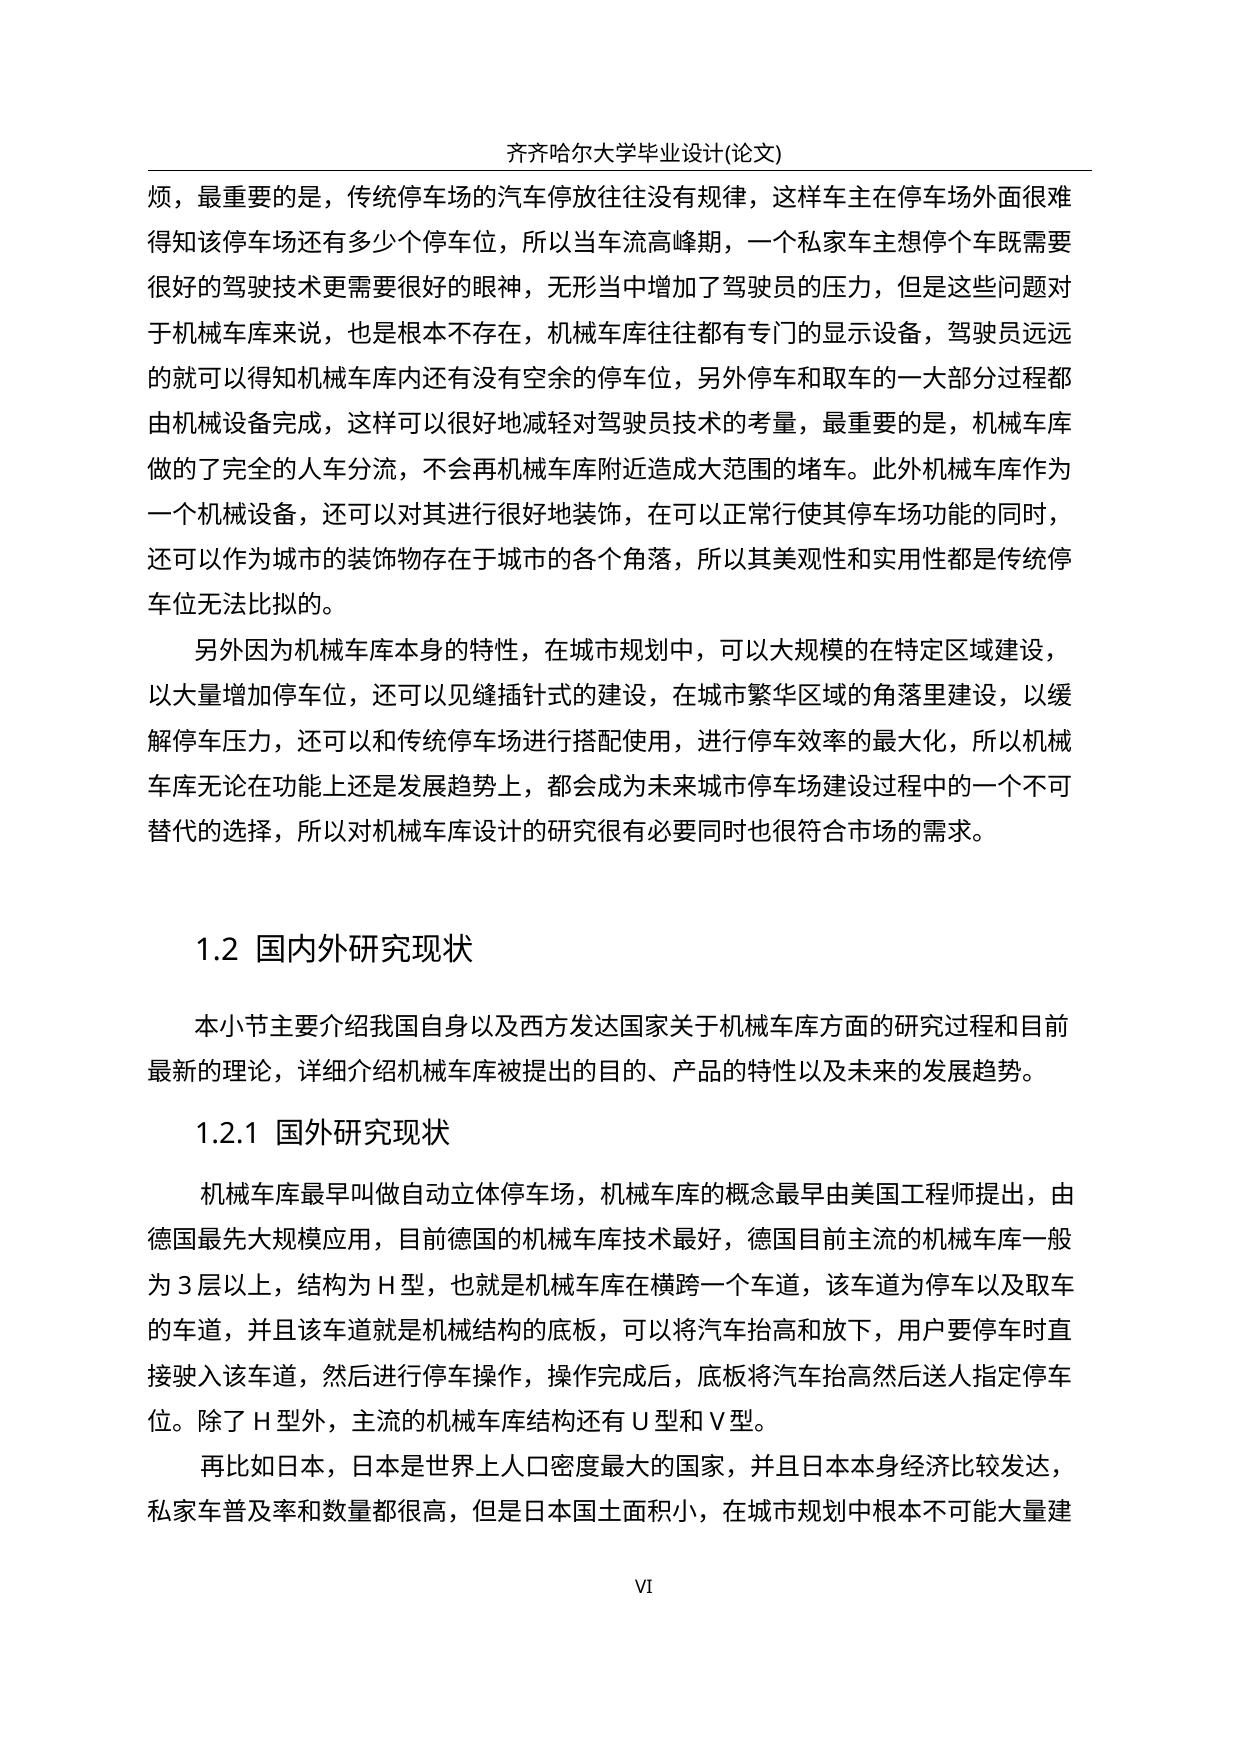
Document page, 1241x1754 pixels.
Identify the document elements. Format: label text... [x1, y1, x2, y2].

subtitle 1.2.1 国外研究现状 [148, 1109, 1092, 1152]
subtitle 1.2 国内外研究现状 [148, 924, 1092, 970]
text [148, 1447, 1092, 1528]
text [148, 177, 1092, 621]
text 另外因为机械车库本身的特性，在城市规划中，可以大规模的在特定区域建设，以大量增加停车位，还可以见缝插针式的建设，在城市繁华区域的角落里建设，以缓解停车压力，还可以和传统停车场进行搭配使用，进行停车效率的最大化，所以机械车库无论在功能上还是发展趋势上，都会成为未来城市停车场建设过程中的一个不可替代的选择，所以对机械车库设计的研究很有必要同时也很符合市场的需求。 [148, 630, 1092, 848]
text 机械车库最早叫做自动立体停车场，机械车库的概念最早由美国工程师提出，由德国最先大规模应用，目前德国的机械车库技术最好，德国目前主流的机械车库一般为3层以上，结构为H型，也就是机械车库在横跨一个车道，该车道为停车以及取车的车道，并且该车道就是机械结构的底板，可以将汽车抬高和放下，用户要停车时直接驶入该车道，然后进行停车操作，操作完成后，底板将汽车抬高然后送人指定停车位。除了H型外，主流的机械车库结构还有U型和V型。 [148, 1175, 1092, 1437]
text 本小节主要介绍我国自身以及西方发达国家关于机械车库方面的研究过程和目前最新的理论，详细介绍机械车库被提出的目的、产品的特性以及未来的发展趋势。 [148, 1006, 1092, 1088]
